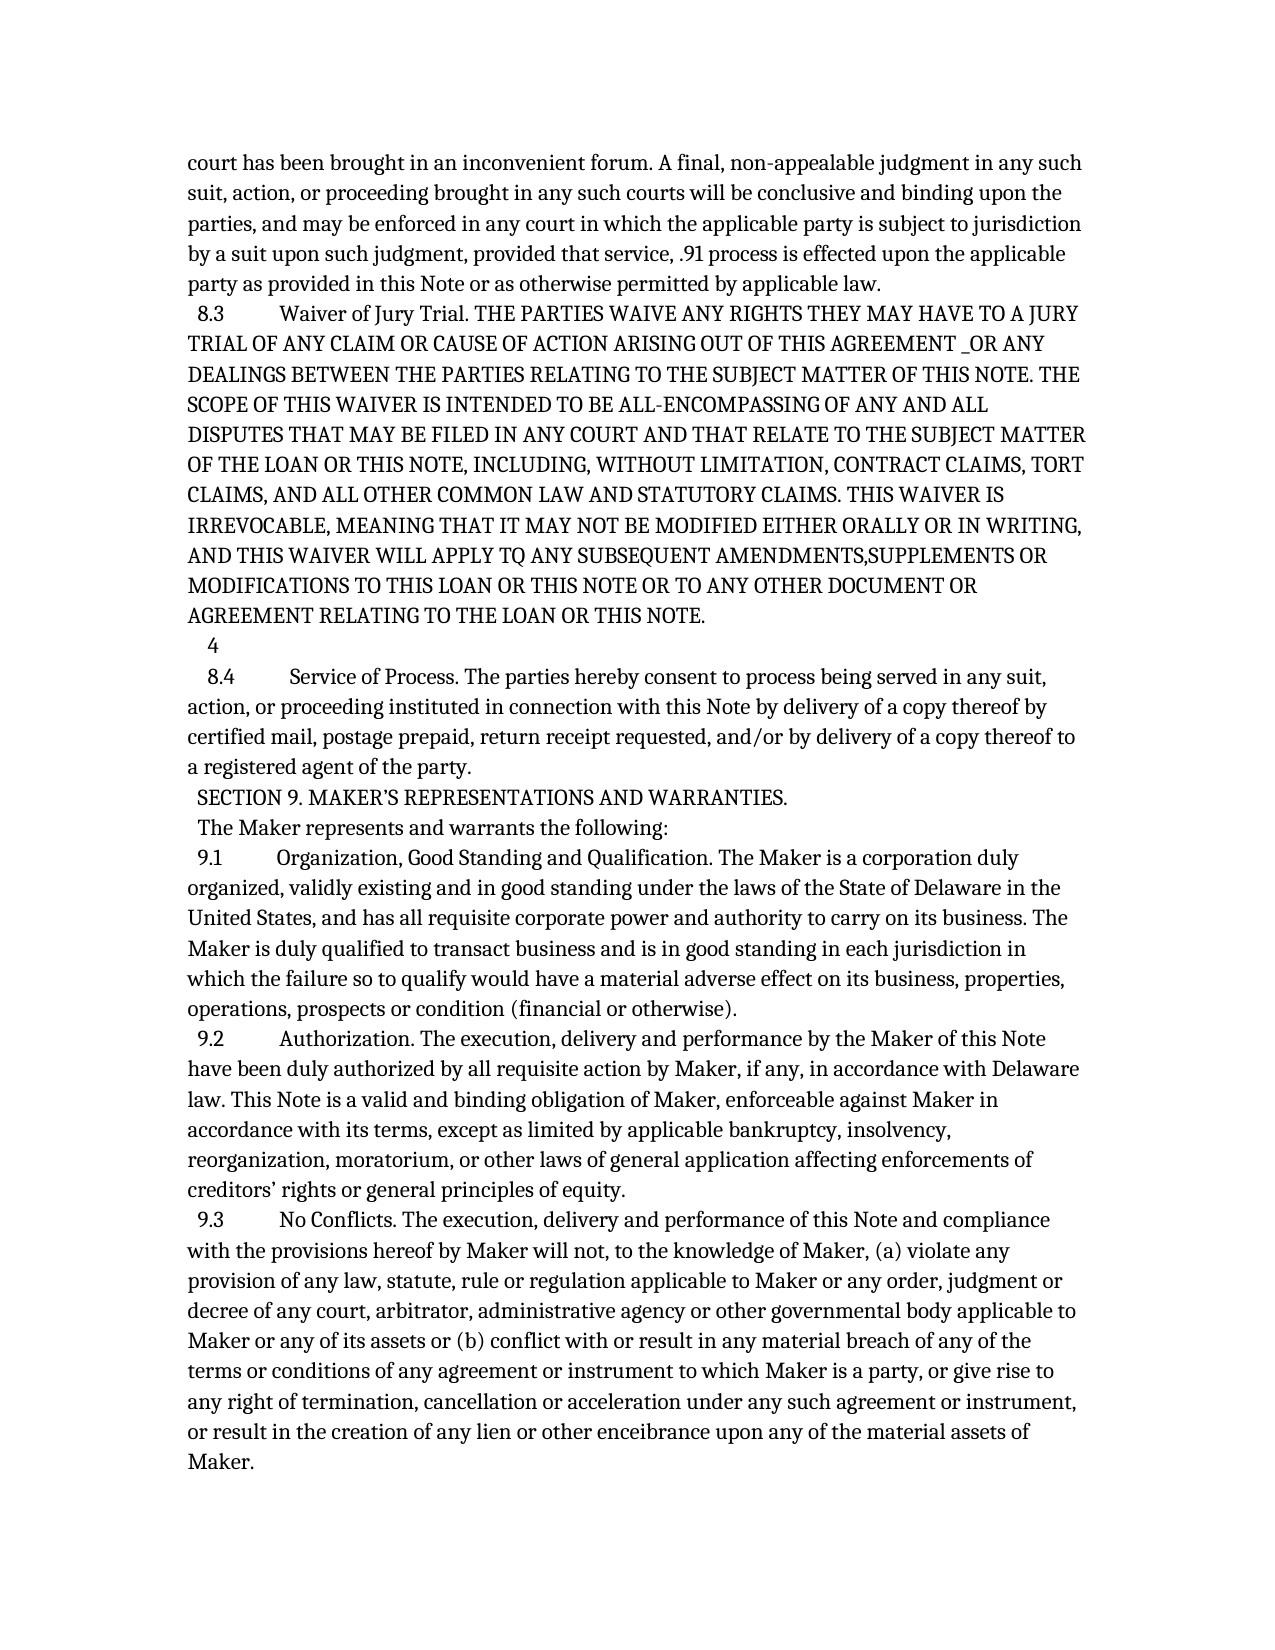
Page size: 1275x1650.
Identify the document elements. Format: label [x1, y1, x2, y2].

text [187, 150, 1087, 1475]
